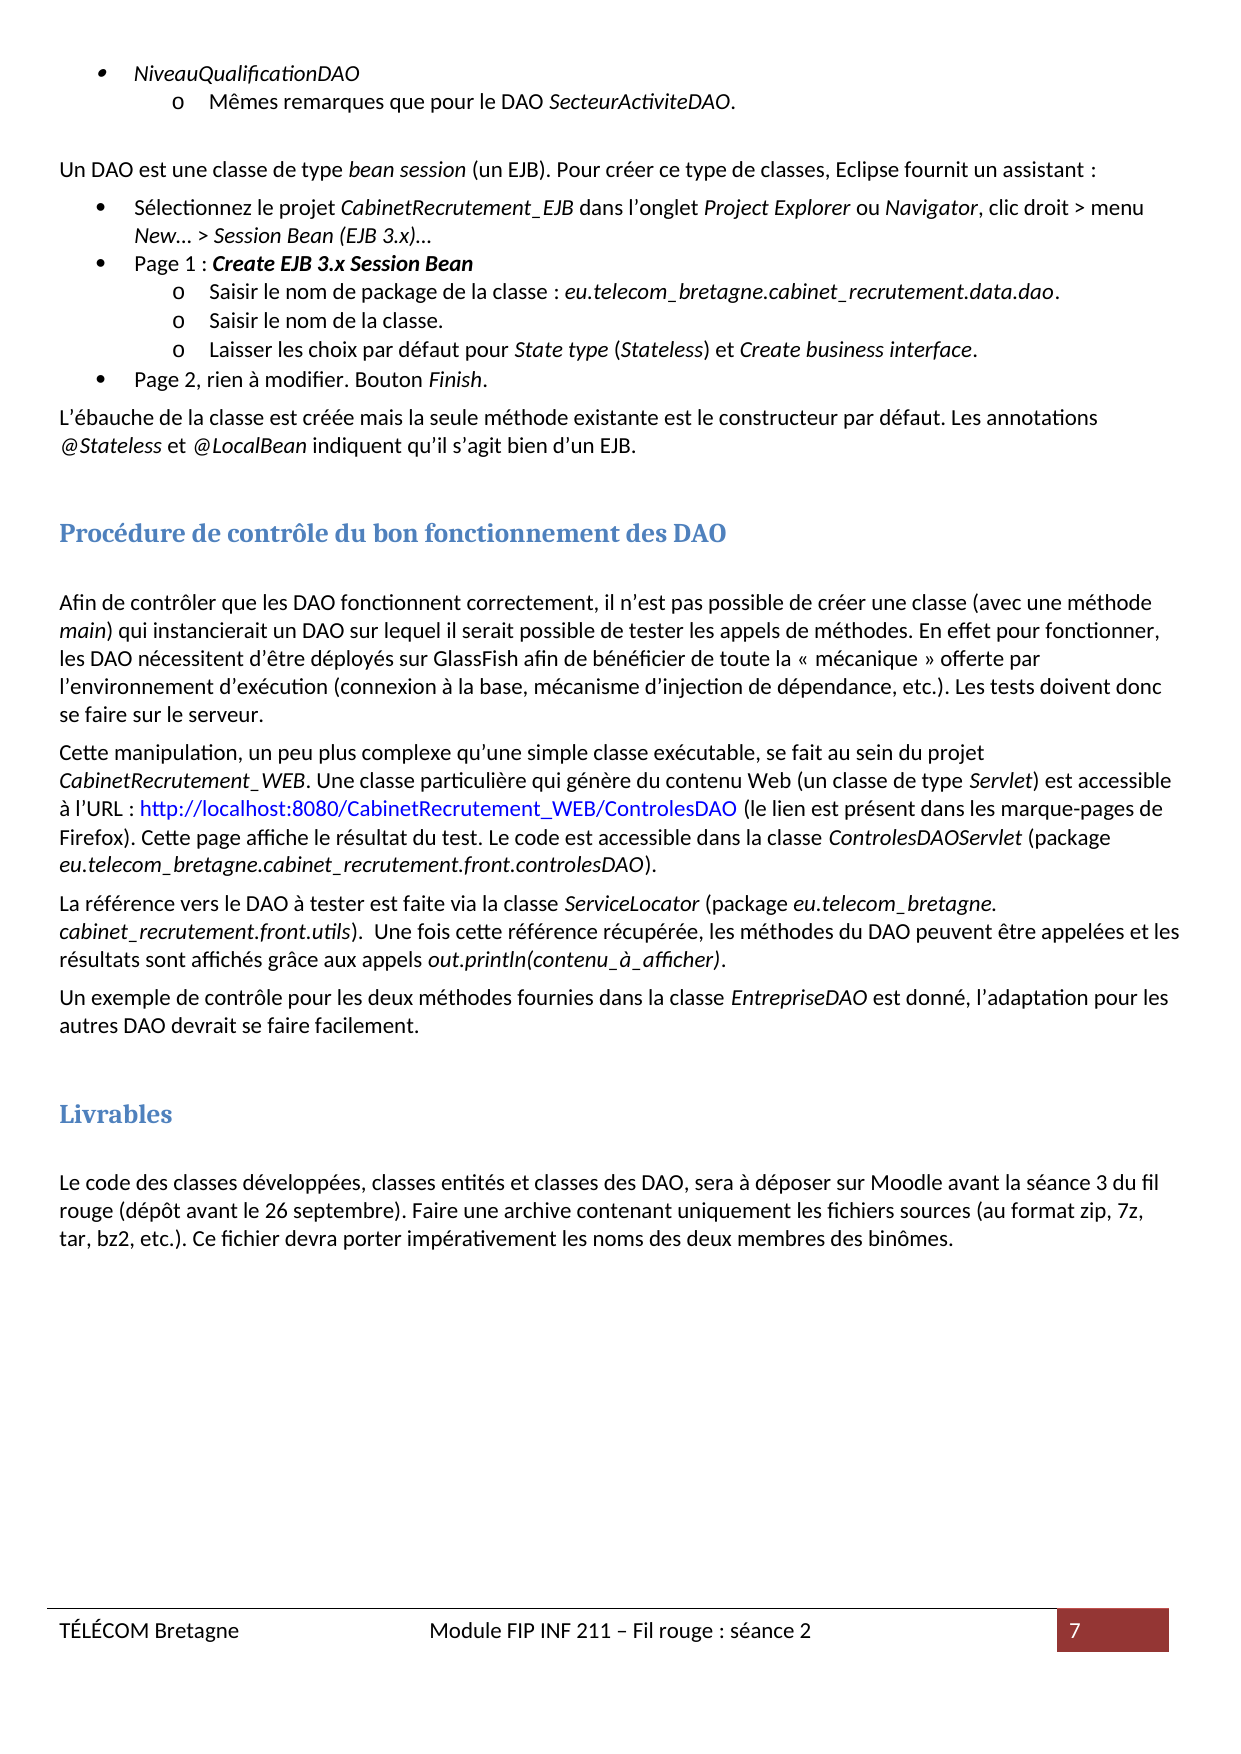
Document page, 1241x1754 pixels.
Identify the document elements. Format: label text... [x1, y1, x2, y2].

subtitle Livrables [59, 1099, 1181, 1130]
text Le code des classes développées, classes entités et classes des DAO, sera à déposer sur Moodle avant la séance 3 du fil rouge (dépôt avant le 26 septembre). Faire une archive contenant uniquement les fichiers sources (au format zip, 7z, tar, bz2, etc.). Ce fichier devra porter impérativement les noms des deux membres des binômes. [59, 1168, 1181, 1252]
text Un exemple de contrôle pour les deux méthodes fournies dans la classe EntrepriseDAO est donné, l’adaptation pour les autres DAO devrait se faire facilement. [59, 983, 1181, 1039]
text Cette manipulation, un peu plus complexe qu’une simple classe exécutable, se fait au sein du projet CabinetRecrutement_WEB. Une classe particulière qui génère du contenu Web (un classe de type Servlet) est accessible à l’URL : http://localhost:8080/CabinetRecrutement_WEB/ControlesDAO (le lien est présent dans les marque-pages de Firefox). Cette page affiche le résultat du test. Le code est accessible dans la classe ControlesDAOServlet (package eu.telecom_bretagne.cabinet_recrutement.front.controlesDAO). [59, 738, 1181, 879]
list Page 2, rien à modifier. Bouton Finish. [97, 365, 1181, 393]
list Laisser les choix par défaut pour State type (Stateless) et Create business interface. [172, 336, 1181, 365]
text NiveauQualificationDAO [96, 59, 1181, 87]
list Saisir le nom de la classe. [172, 306, 1181, 336]
text Afin de contrôler que les DAO fonctionnent correctement, il n’est pas possible de créer une classe (avec une méthode main) qui instancierait un DAO sur lequel il serait possible de tester les appels de méthodes. En effet pour fonctionner, les DAO nécessitent d’être déployés sur GlassFish afin de bénéficier de toute la « mécanique » offerte par l’environnement d’exécution (connexion à la base, mécanisme d’injection de dépendance, etc.). Les tests doivent donc se faire sur le serveur. [59, 588, 1181, 728]
list Sélectionnez le projet CabinetRecrutement_EJB dans l’onglet Project Explorer ou Navigator, clic droit > menu New… > Session Bean (EJB 3.x)… [97, 193, 1181, 249]
list Saisir le nom de package de la classe : eu.telecom_bretagne.cabinet_recrutement.data.dao. [172, 277, 1181, 306]
subtitle Procédure de contrôle du bon fonctionnement des DAO [59, 518, 1181, 549]
text Mêmes remarques que pour le DAO SecteurActiviteDAO. [171, 87, 1181, 116]
text Un DAO est une classe de type bean session (un EJB). Pour créer ce type de classes, Eclipse fournit un assistant : [59, 155, 1181, 183]
text La référence vers le DAO à tester est faite via la classe ServiceLocator (package eu.telecom_bretagne. cabinet_recrutement.front.utils). Une fois cette référence récupérée, les méthodes du DAO peuvent être appelées et les résultats sont affichés grâce aux appels out.println(contenu_à_afficher). [59, 889, 1181, 973]
text L’ébauche de la classe est créée mais la seule méthode existante est le constructeur par défaut. Les annotations @Stateless et @LocalBean indiquent qu’il s’agit bien d’un EJB. [59, 403, 1181, 459]
list Page 1 : Create EJB 3.x Session Bean [97, 249, 1181, 277]
